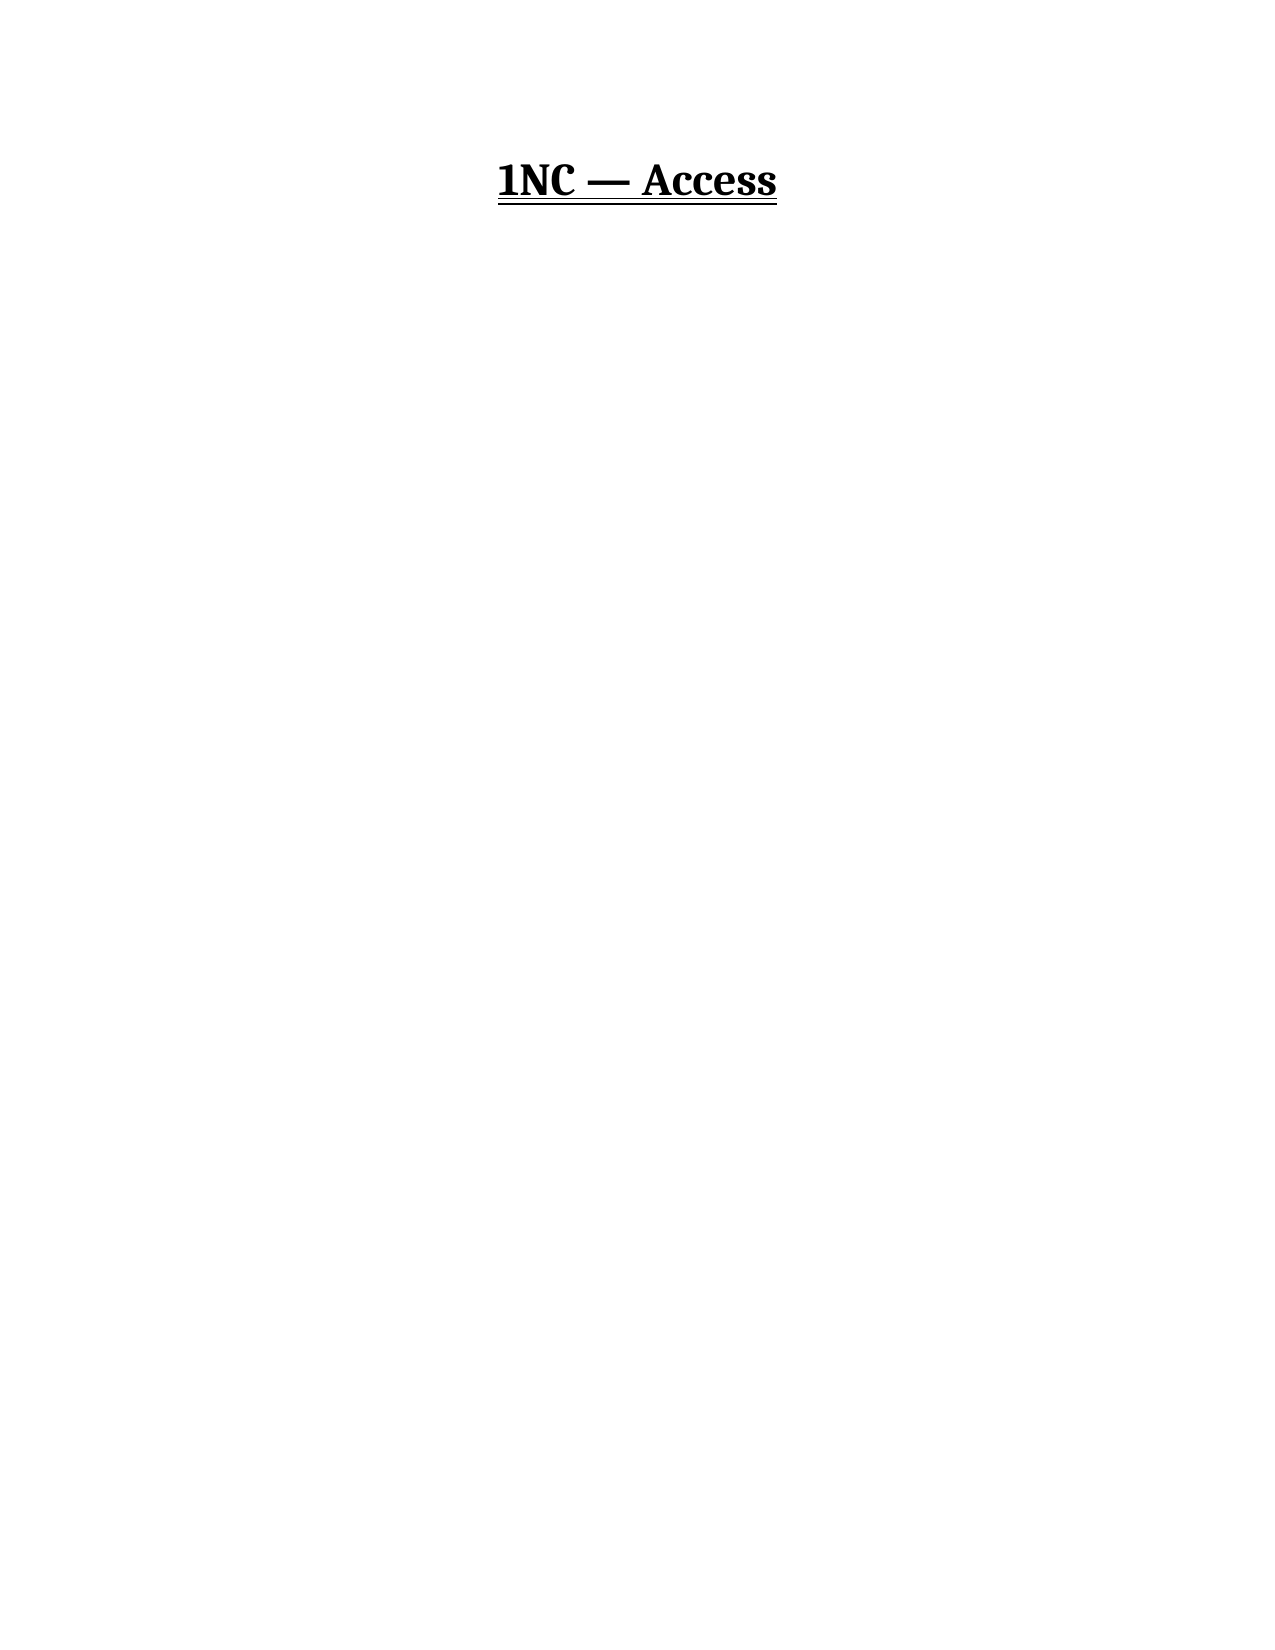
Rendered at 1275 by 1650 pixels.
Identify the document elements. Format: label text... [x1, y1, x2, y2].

subtitle 1NC — Access [150, 154, 1125, 207]
